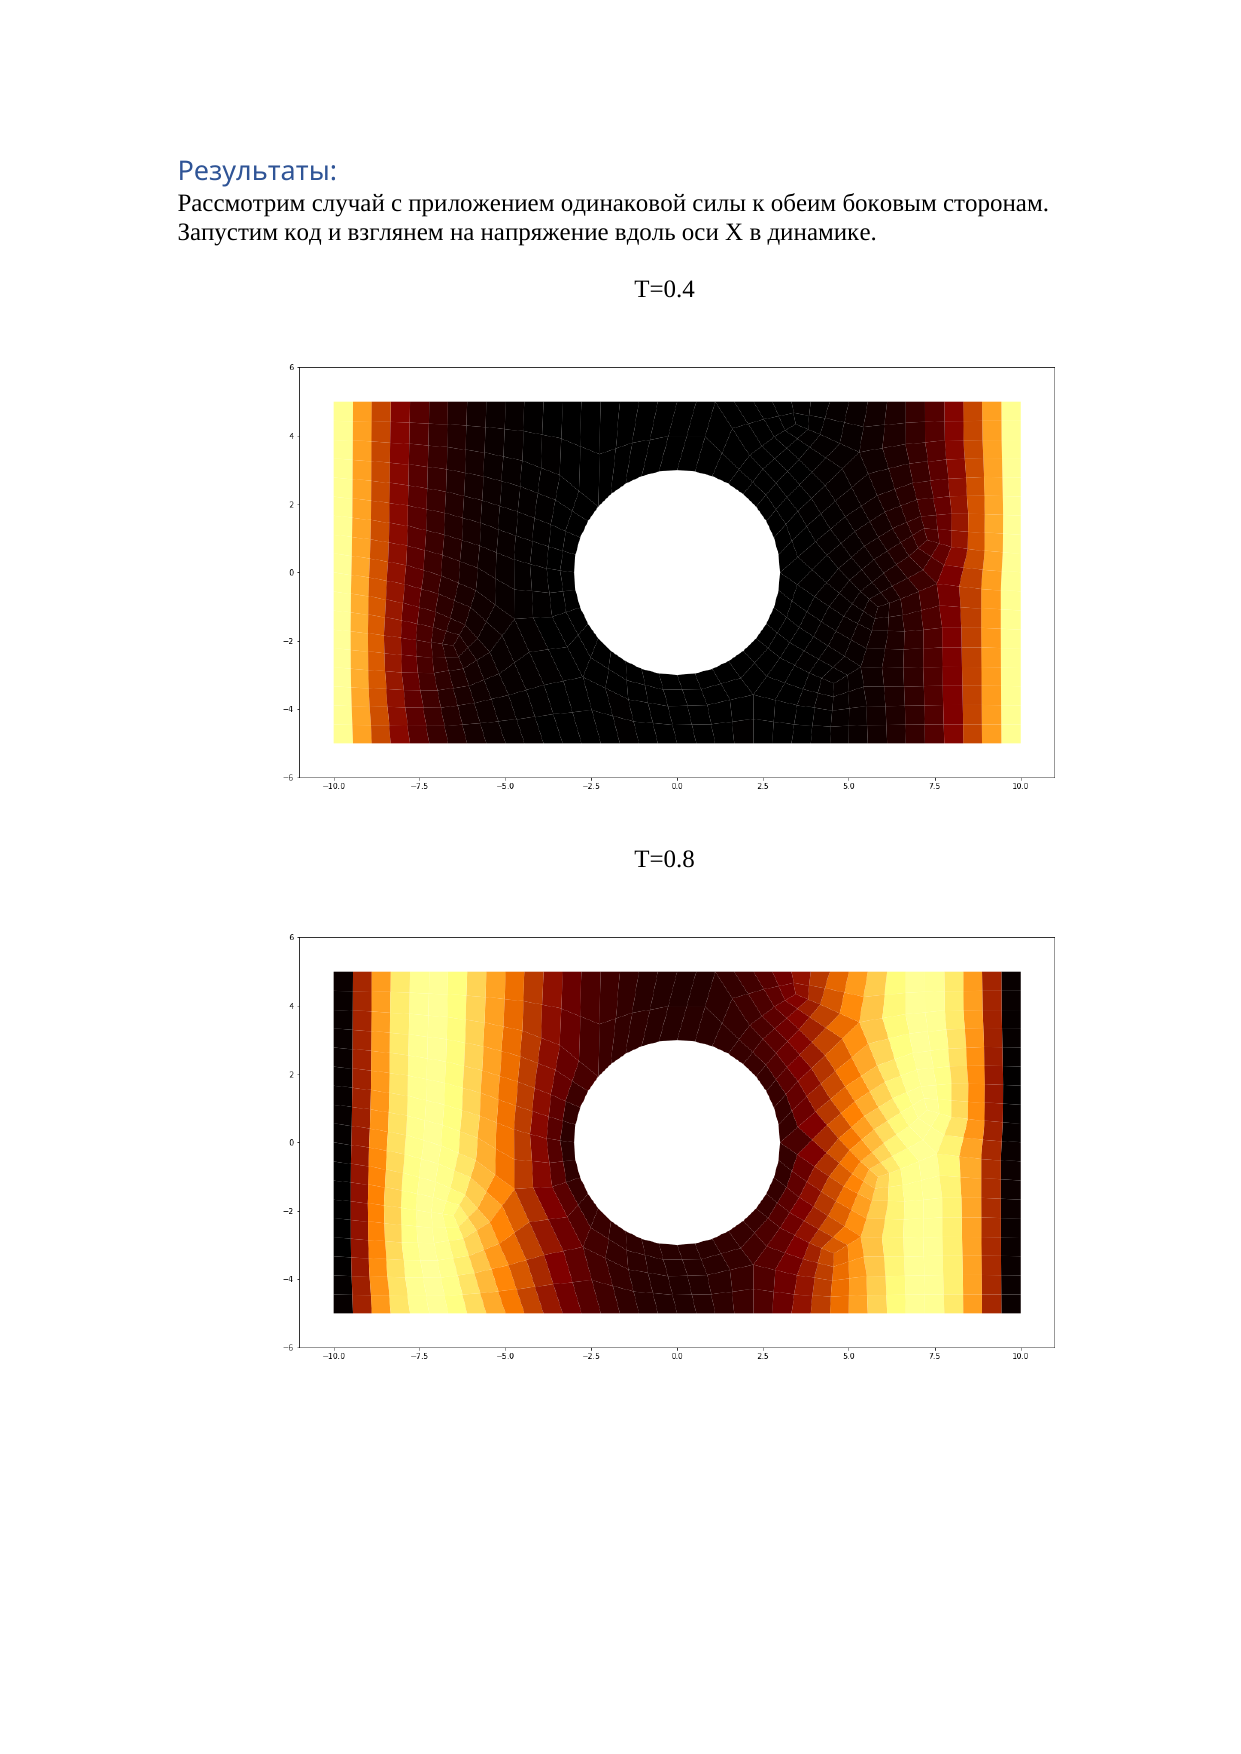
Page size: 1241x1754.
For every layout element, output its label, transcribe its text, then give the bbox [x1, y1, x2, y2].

picture [177, 302, 1152, 845]
text T=0.4 [177, 274, 1152, 302]
text T=0.8 [177, 845, 1152, 873]
text Рассмотрим случай с приложением одинаковой силы к обеим боковым сторонам. Запустим код и взглянем на напряжение вдоль оси Х в динамике. [177, 188, 1152, 245]
picture [177, 873, 1152, 1415]
subtitle Результаты: [177, 151, 1152, 188]
